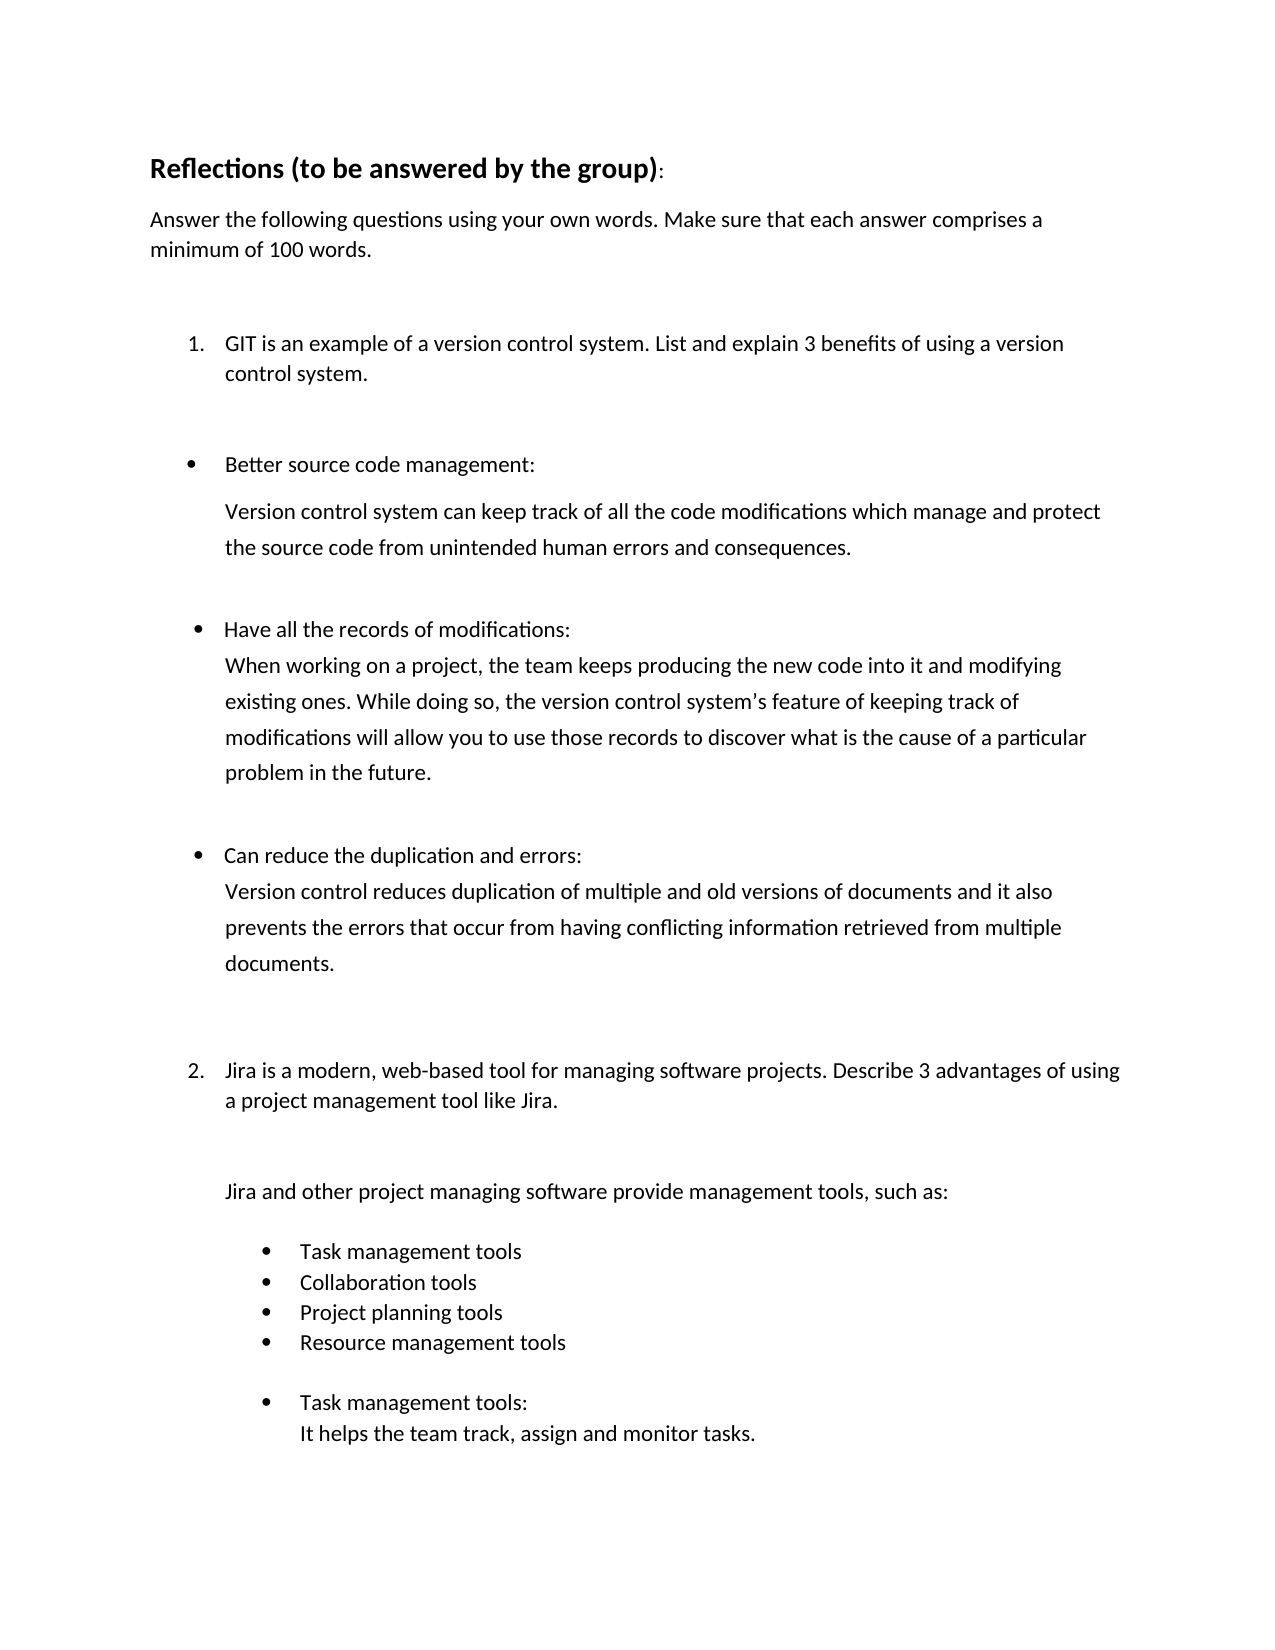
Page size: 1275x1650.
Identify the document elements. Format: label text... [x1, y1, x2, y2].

text Reflections (to be answered by the group): [150, 150, 1125, 186]
list Can reduce the duplication and errors: [194, 841, 1125, 869]
list Resource management tools [262, 1328, 1125, 1356]
list Project planning tools [262, 1298, 1125, 1326]
list It helps the team track, assign and monitor tasks. [300, 1419, 1125, 1447]
text When working on a project, the team keeps producing the new code into it and modifying existing ones. While doing so, the version control system’s feature of keeping track of modifications will allow you to use those records to discover what is the cause of a particular problem in the future. [225, 651, 1125, 787]
list Have all the records of modifications: [194, 615, 1125, 643]
list Collaboration tools [262, 1268, 1125, 1296]
text Version control reduces duplication of multiple and old versions of documents and it also prevents the errors that occur from having conflicting information retrieved from multiple documents. [225, 877, 1125, 1048]
list Version control system can keep track of all the code modifications which manage and protect the source code from unintended human errors and consequences. [225, 497, 1125, 561]
list Task management tools [262, 1237, 1125, 1265]
list Better source code management: [187, 450, 1125, 478]
text Answer the following questions using your own words. Make sure that each answer comprises a minimum of 100 words. [150, 205, 1125, 263]
list GIT is an example of a version control system. List and explain 3 benefits of using a version control system. [187, 329, 1125, 448]
list Jira and other project managing software provide management tools, such as: [225, 1147, 1125, 1205]
list Task management tools: [262, 1388, 1125, 1416]
list Jira is a modern, web-based tool for managing software projects. Describe 3 advantages of using a project management tool like Jira. [187, 1056, 1125, 1144]
